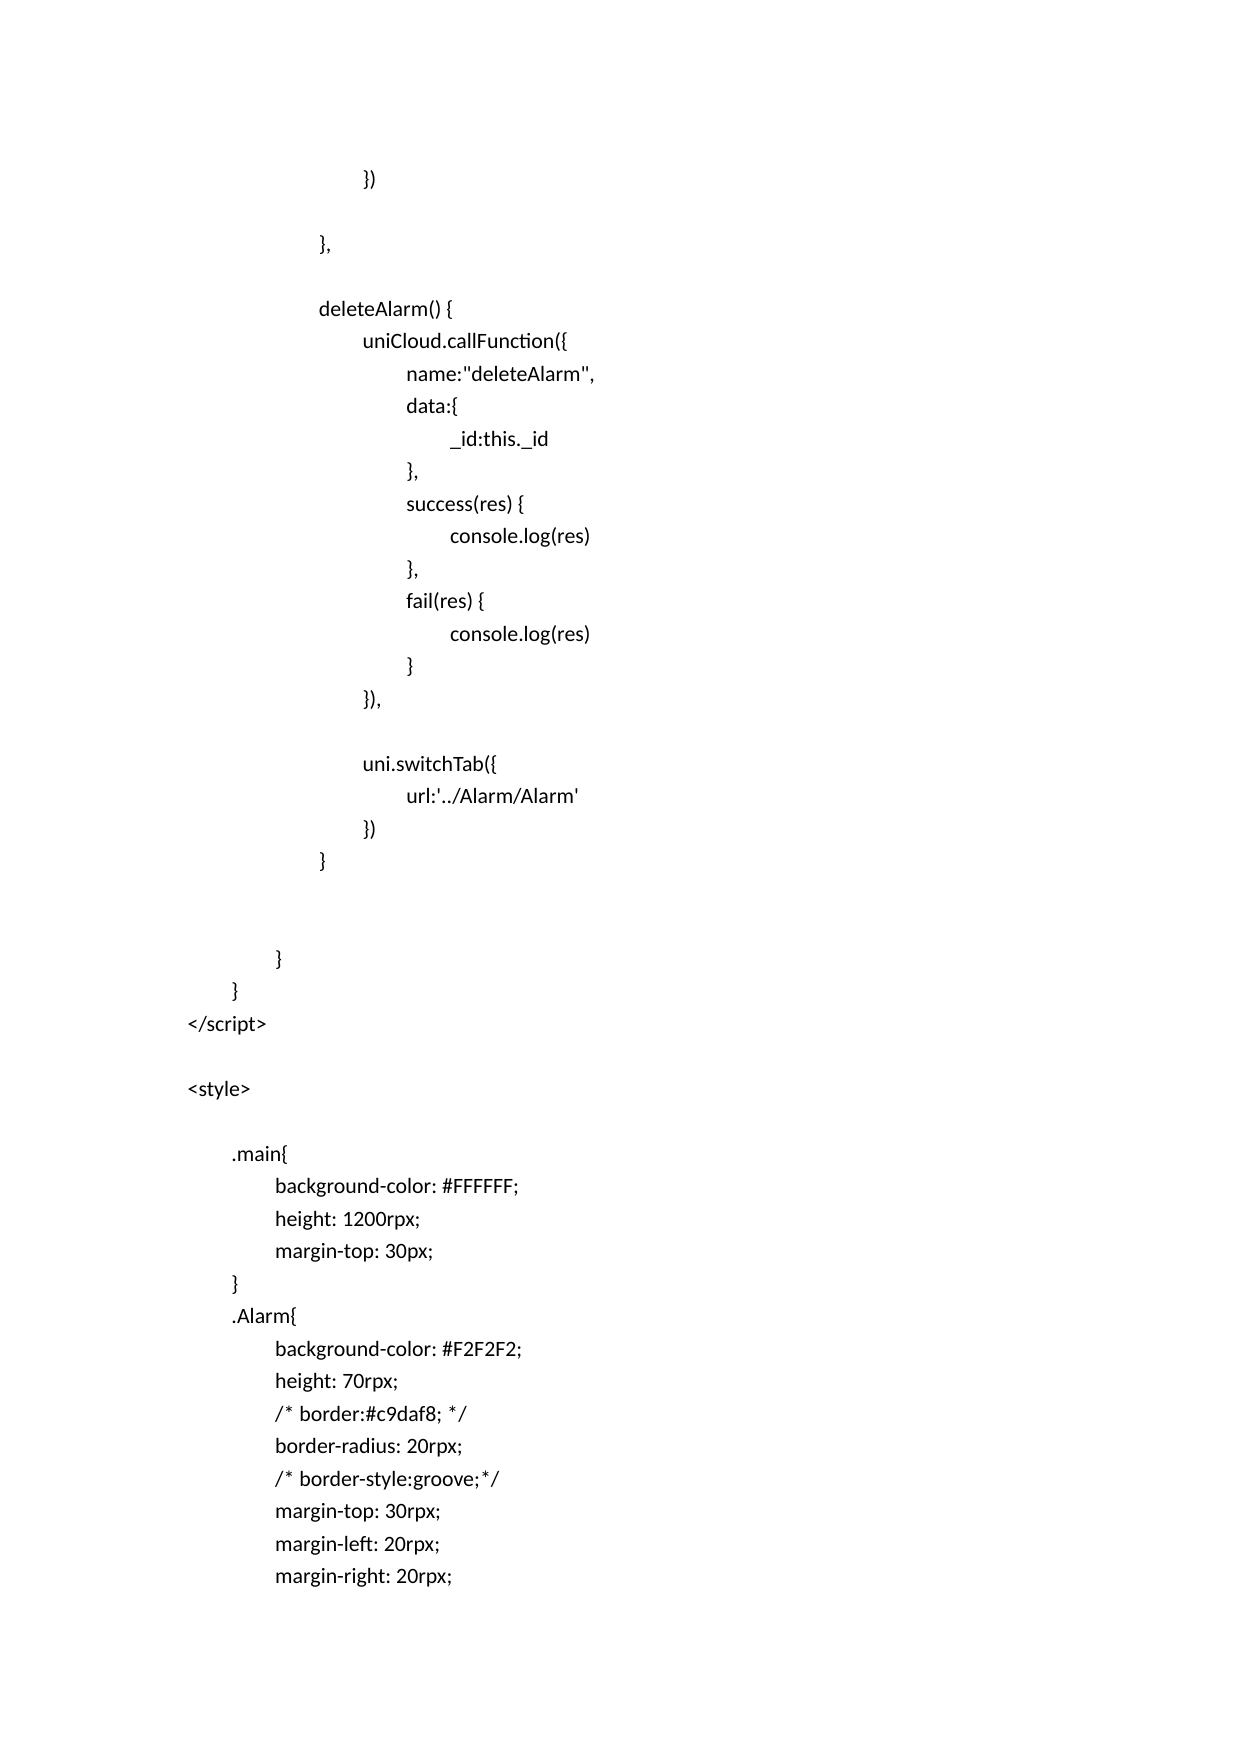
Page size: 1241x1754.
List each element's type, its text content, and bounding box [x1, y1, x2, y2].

text url:'../Alarm/Alarm' [187, 779, 1053, 812]
text success(res) { [187, 487, 1053, 519]
text background-color: #F2F2F2; [187, 1332, 1053, 1364]
text fail(res) { [187, 584, 1053, 617]
text /* border-style:groove;*/ [187, 1462, 1053, 1494]
text data:{ [187, 389, 1053, 422]
text margin-top: 30px; [187, 1234, 1053, 1267]
text } [187, 942, 1053, 974]
text }) [187, 162, 1053, 194]
text </script> [187, 1007, 1053, 1039]
text /* border:#c9daf8; */ [187, 1397, 1053, 1429]
text margin-top: 30rpx; [187, 1494, 1053, 1527]
text }), [187, 682, 1053, 714]
text name:"deleteAlarm", [187, 357, 1053, 389]
text }) [187, 812, 1053, 844]
text } [187, 649, 1053, 682]
text uniCloud.callFunction({ [187, 324, 1053, 357]
text <style> [187, 1072, 1053, 1104]
text }, [187, 454, 1053, 487]
text deleteAlarm() { [187, 292, 1053, 324]
text .Alarm{ [187, 1299, 1053, 1332]
text height: 70rpx; [187, 1364, 1053, 1397]
text border-radius: 20rpx; [187, 1429, 1053, 1462]
text console.log(res) [187, 617, 1053, 649]
text margin-right: 20rpx; [187, 1559, 1053, 1592]
text _id:this._id [187, 422, 1053, 454]
text height: 1200rpx; [187, 1202, 1053, 1234]
text .main{ [187, 1137, 1053, 1169]
text } [187, 974, 1053, 1007]
text }, [187, 552, 1053, 584]
text } [187, 844, 1053, 877]
text }, [187, 227, 1053, 259]
text uni.switchTab({ [187, 747, 1053, 779]
text } [187, 1267, 1053, 1299]
text console.log(res) [187, 519, 1053, 552]
text background-color: #FFFFFF; [187, 1169, 1053, 1202]
text margin-left: 20rpx; [187, 1527, 1053, 1559]
